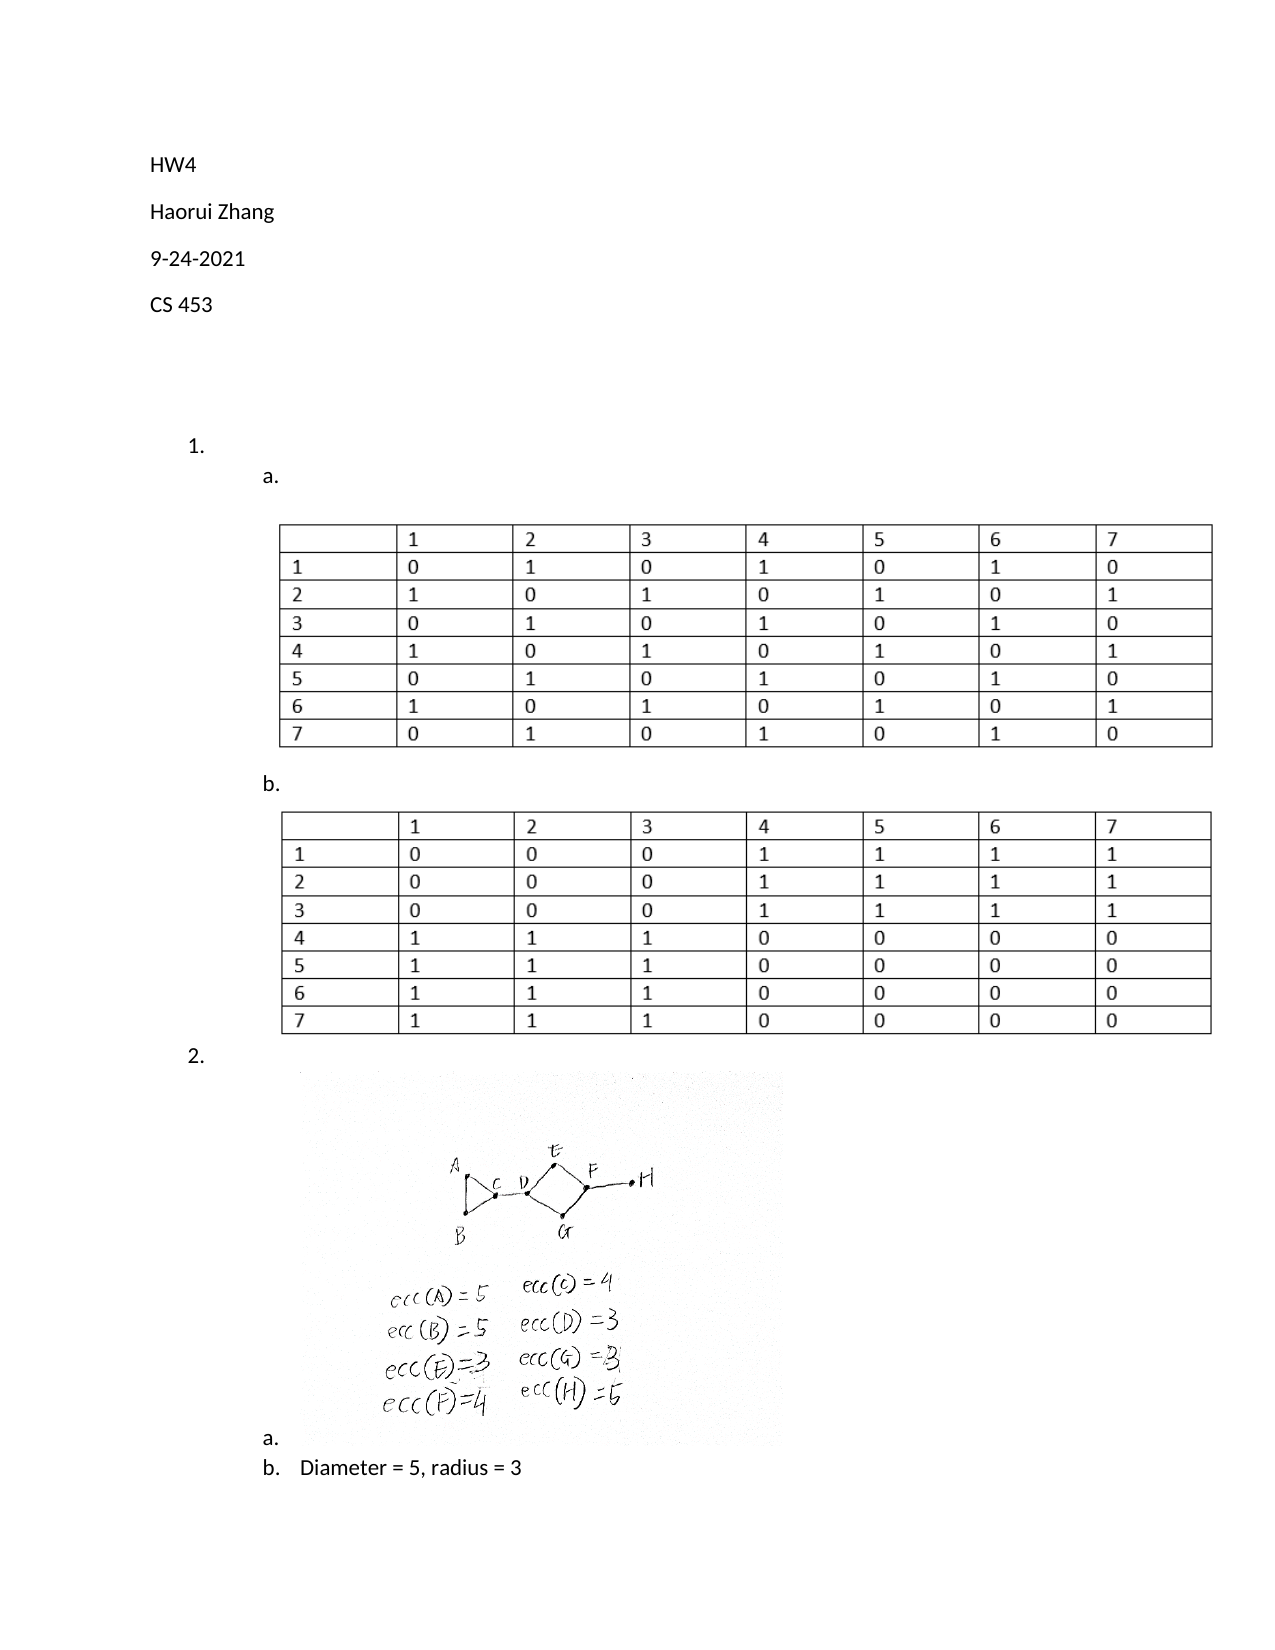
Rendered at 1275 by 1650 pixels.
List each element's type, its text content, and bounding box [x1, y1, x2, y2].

list Diameter = 5, radius = 3 [262, 1453, 1125, 1481]
text CS 453 [150, 291, 1125, 319]
picture [262, 491, 1238, 767]
picture [300, 1071, 783, 1446]
picture [262, 799, 1238, 1040]
text Haorui Zhang [150, 197, 1125, 225]
text HW4 [150, 150, 1125, 178]
text 9-24-2021 [150, 244, 1125, 272]
